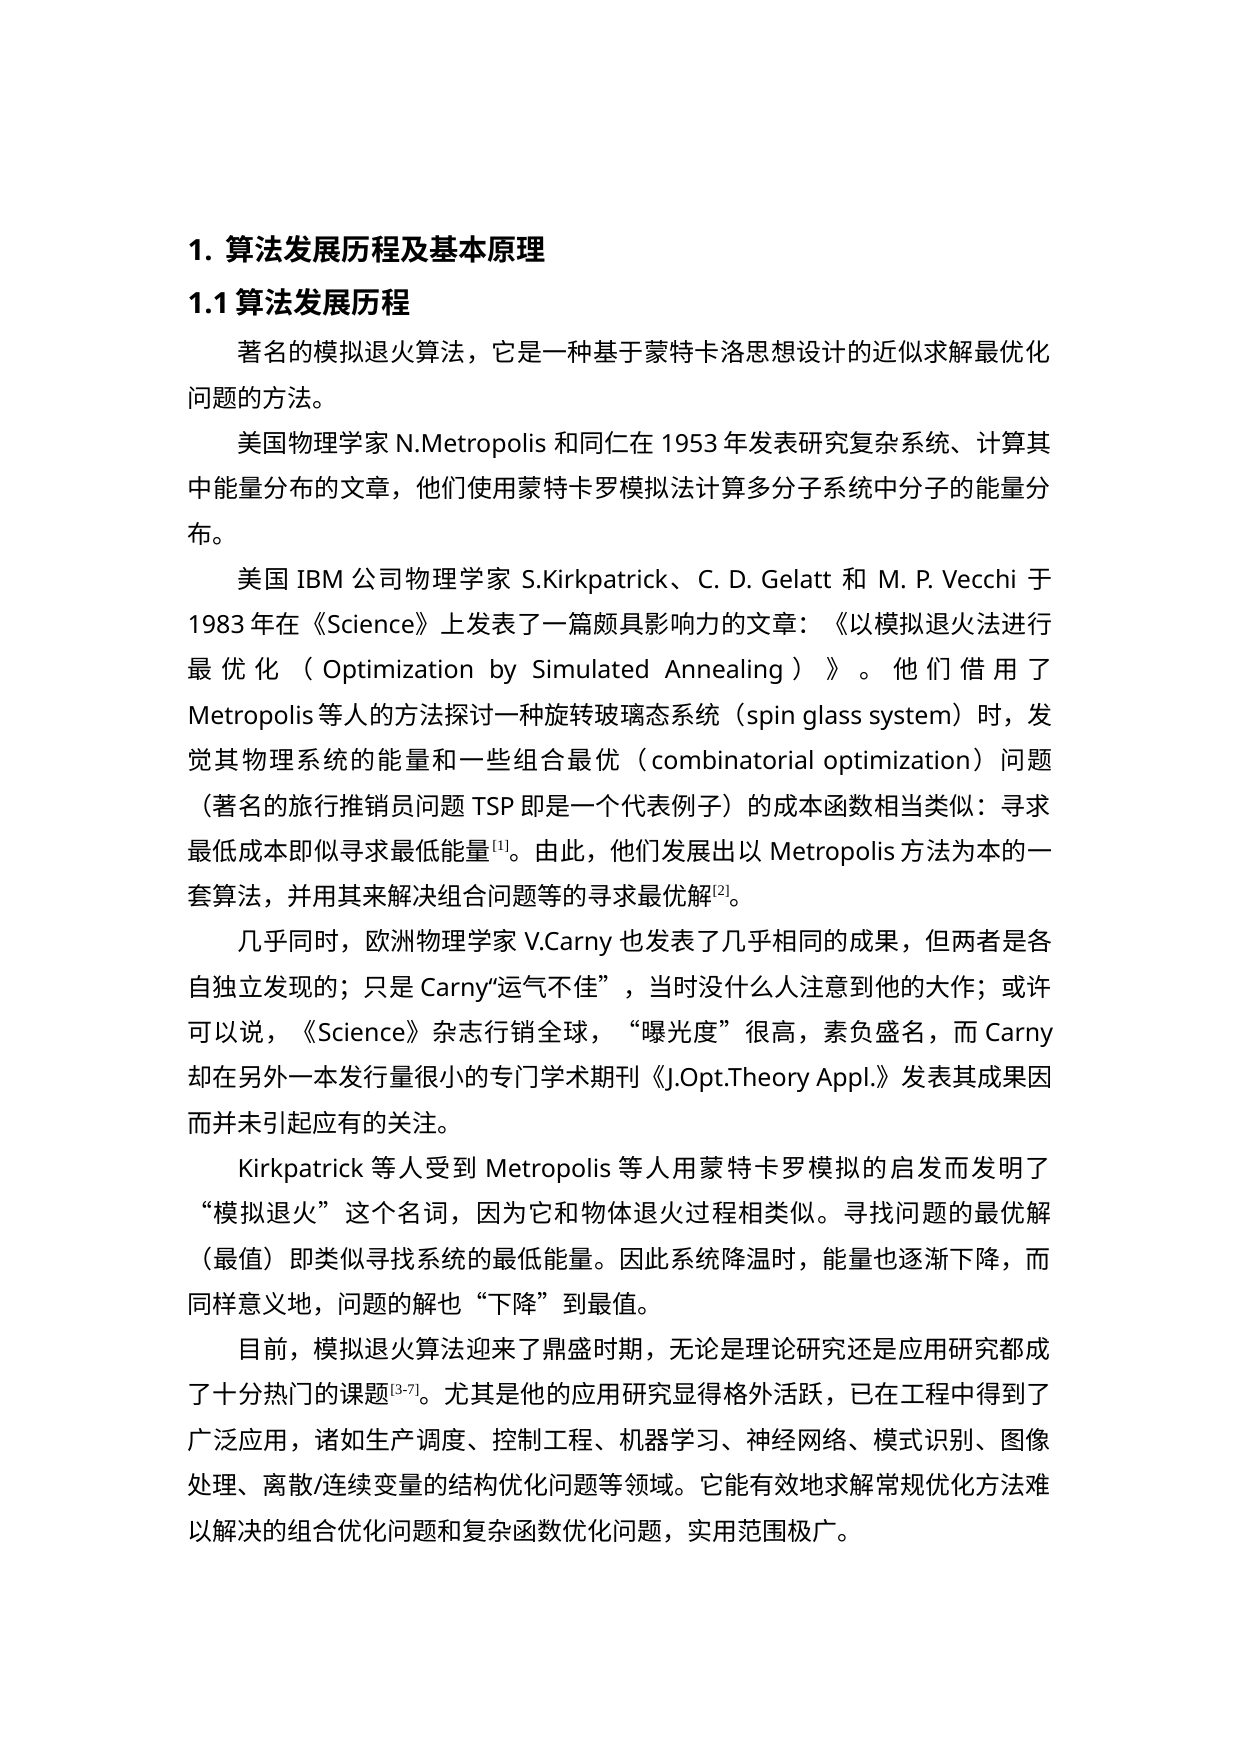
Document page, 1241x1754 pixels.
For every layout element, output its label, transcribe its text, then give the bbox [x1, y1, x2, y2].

text 美国物理学家N.Metropolis 和同仁在1953年发表研究复杂系统、计算其中能量分布的文章，他们使用蒙特卡罗模拟法计算多分子系统中分子的能量分布。 [187, 423, 1053, 550]
text Kirkpatrick等人受到Metropolis等人用蒙特卡罗模拟的启发而发明了“模拟退火”这个名词，因为它和物体退火过程相类似。寻找问题的最优解（最值）即类似寻找系统的最低能量。因此系统降温时，能量也逐渐下降，而同样意义地，问题的解也“下降”到最值。 [187, 1148, 1053, 1321]
text 几乎同时，欧洲物理学家 V.Carny 也发表了几乎相同的成果，但两者是各自独立发现的；只是Carny“运气不佳”，当时没什么人注意到他的大作；或许可以说，《Science》杂志行销全球，“曝光度”很高，素负盛名，而Carny却在另外一本发行量很小的专门学术期刊《J.Opt.Theory Appl.》发表其成果因而并未引起应有的关注。 [187, 922, 1053, 1139]
list 算法发展历程及基本原理 [187, 227, 1053, 269]
text 目前，模拟退火算法迎来了鼎盛时期，无论是理论研究还是应用研究都成了十分热门的课题[3-7]。尤其是他的应用研究显得格外活跃，已在工程中得到了广泛应用，诸如生产调度、控制工程、机器学习、神经网络、模式识别、图像处理、离散/连续变量的结构优化问题等领域。它能有效地求解常规优化方法难以解决的组合优化问题和复杂函数优化问题，实用范围极广。 [187, 1330, 1053, 1547]
text 著名的模拟退火算法，它是一种基于蒙特卡洛思想设计的近似求解最优化问题的方法。 [187, 333, 1053, 414]
text 1.1算法发展历程 [187, 280, 1053, 322]
text 美国IBM公司物理学家 S.Kirkpatrick、C. D. Gelatt 和 M. P. Vecchi 于1983年在《Science》上发表了一篇颇具影响力的文章：《以模拟退火法进行最优化（Optimization by Simulated Annealing）》。他们借用了Metropolis等人的方法探讨一种旋转玻璃态系统（spin glass system）时，发觉其物理系统的能量和一些组合最优（combinatorial optimization）问题（著名的旅行推销员问题TSP即是一个代表例子）的成本函数相当类似：寻求最低成本即似寻求最低能量[1]。由此，他们发展出以 Metropolis方法为本的一套算法，并用其来解决组合问题等的寻求最优解[2]。 [187, 559, 1053, 913]
